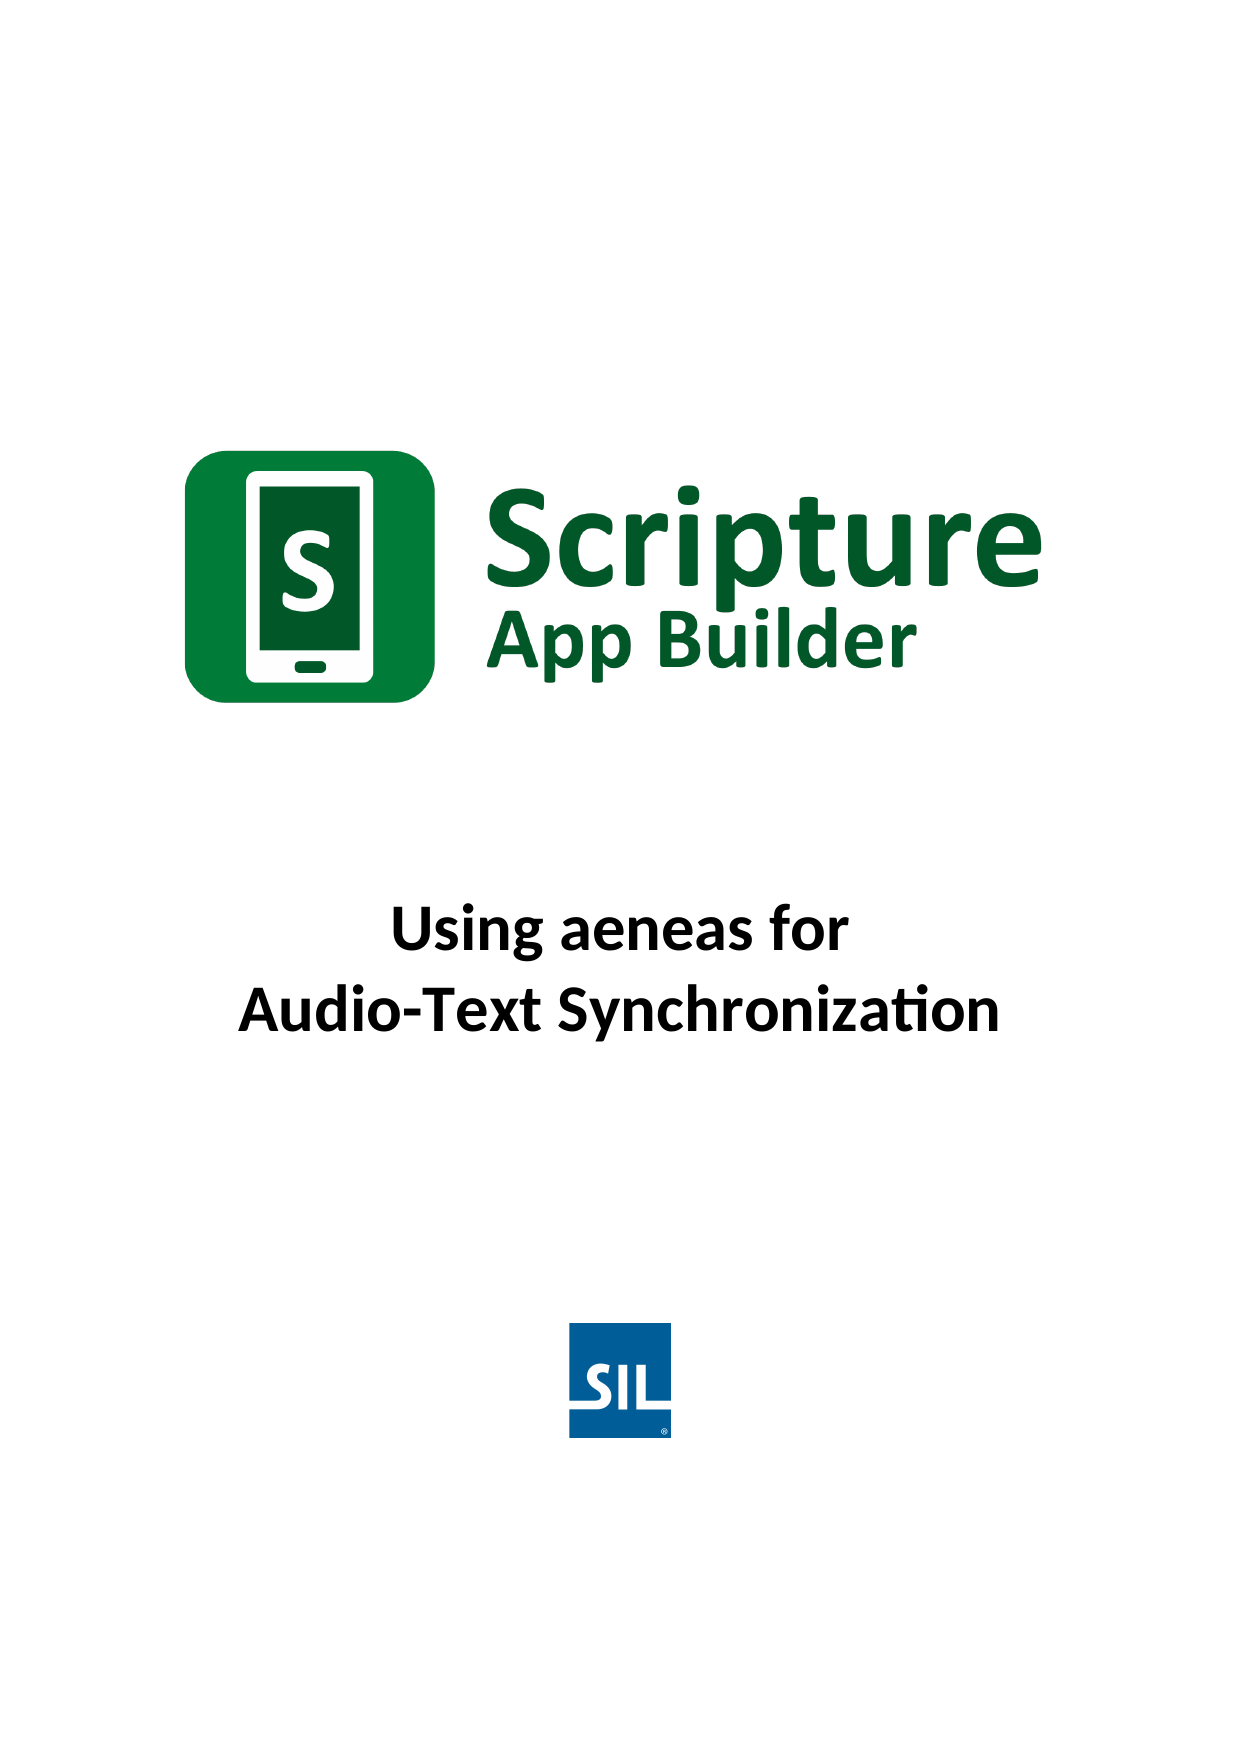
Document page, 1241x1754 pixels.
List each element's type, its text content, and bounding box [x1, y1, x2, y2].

picture [184, 436, 1056, 703]
picture [569, 1323, 671, 1438]
text Using aeneas for Audio-Text Synchronization [171, 886, 1069, 1048]
